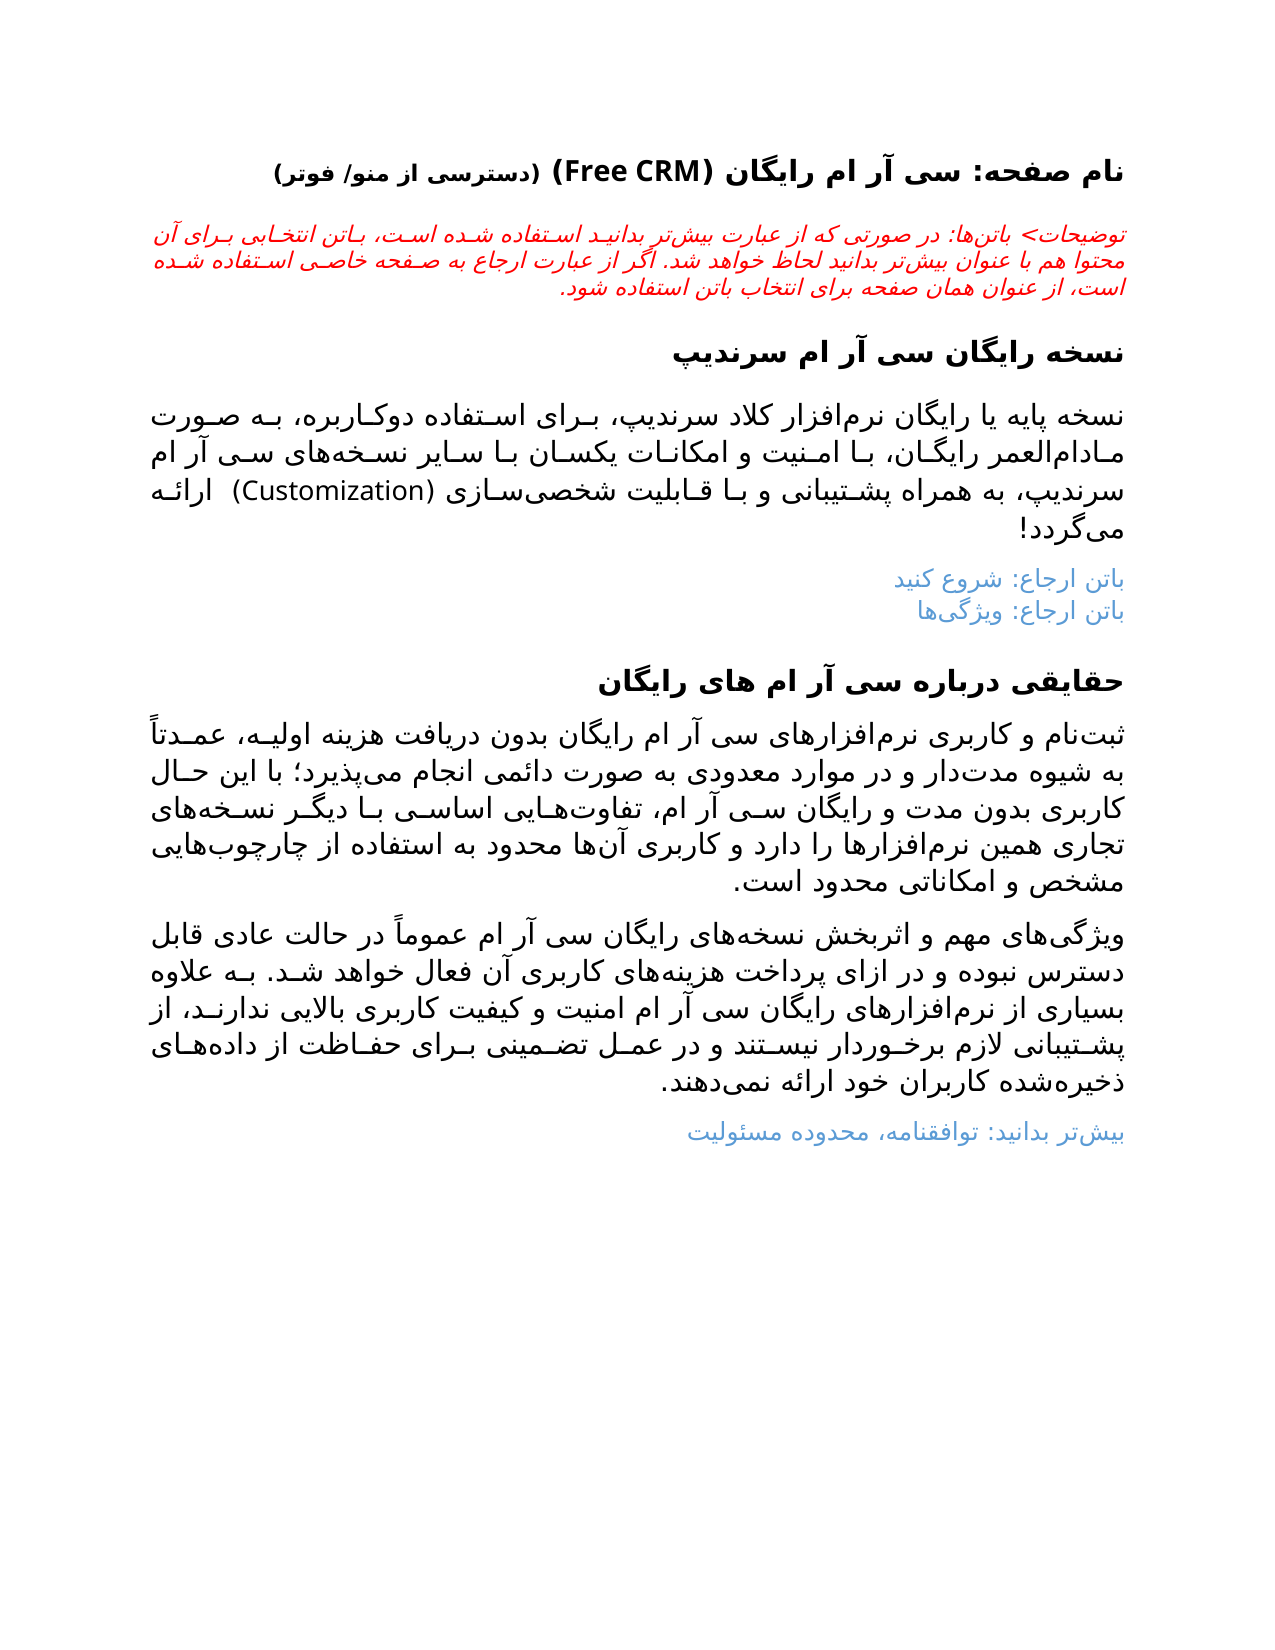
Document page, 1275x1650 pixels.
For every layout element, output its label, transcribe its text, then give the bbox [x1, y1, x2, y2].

text حقایقی درباره سی آر ام ‌های رایگان [150, 664, 1125, 698]
text ویژگی‌های مهم و اثربخش نسخه‌‌های رایگان سی آر ام عموماً در حالت عادی قابل دسترس نبوده و در ازای پرداخت هزینه‌های کاربری آن فعال خواهد شد. به علاوه بسیاری از نرم‌افزارهای رایگان سی آر ام امنیت و کیفیت کاربری بالایی ندارند، از پشتیبانی لازم برخوردار نیستند و در عمل تضمینی برای حفاظت از داده‌های ذخیره‌شده کاربران خود ارائه نمی‌دهند. [150, 918, 1125, 1098]
text نسخه پایه یا رایگان نرم‌افزار کلاد سرندیپ، برای استفاده دوکاربره، به صورت مادام‌العمر رایگان، با امنیت و امکانات یکسان با سایر نسخه‌های سی آر ام سرندیپ، به همراه پشتیبانی و با قابلیت شخصی‌سازی (Customization) ارائه می‌گردد! [150, 398, 1125, 545]
text توضیحات> باتن‌ها: در صورتی که از عبارت بیش‌تر بدانید استفاده شده است، باتن انتخابی برای آن محتوا هم با عنوان بیش‌تر بدانید لحاظ خواهد شد. اگر از عبارت ارجاع به صفحه خاصی استفاده شده است، از عنوان همان صفحه برای انتخاب باتن استفاده شود. [150, 221, 1125, 301]
text نسخه رایگان سی آر ام سرندیپ [150, 330, 1125, 369]
text ثبت‌نام و کاربری نرم‌افزارهای سی آر ام رایگان بدون دریافت هزینه اولیه، عمدتاً به شیوه مدت‌دار و در موارد معدودی به صورت دائمی انجام می‌پذیرد؛ با این حال کاربری بدون مدت و رایگان سی آر ام، تفاوت‌هایی اساسی با دیگر نسخه‌های تجاری همین نرم‌افزارها را دارد و کاربری آن‌ها محدود به استفاده از چارچوب‌هایی مشخص و امکاناتی محدود است. [150, 718, 1125, 898]
text باتن ارجاع: شروع کنید [150, 564, 1125, 594]
text باتن ارجاع: ویژگی‌ها [150, 596, 1125, 625]
text بیش‌تر بدانید: توافقنامه، محدوده مسئولیت [150, 1118, 1125, 1147]
text نام صفحه: سی آر ام رایگان (Free CRM) (دسترسی از منو/ فوتر) [150, 150, 1125, 190]
